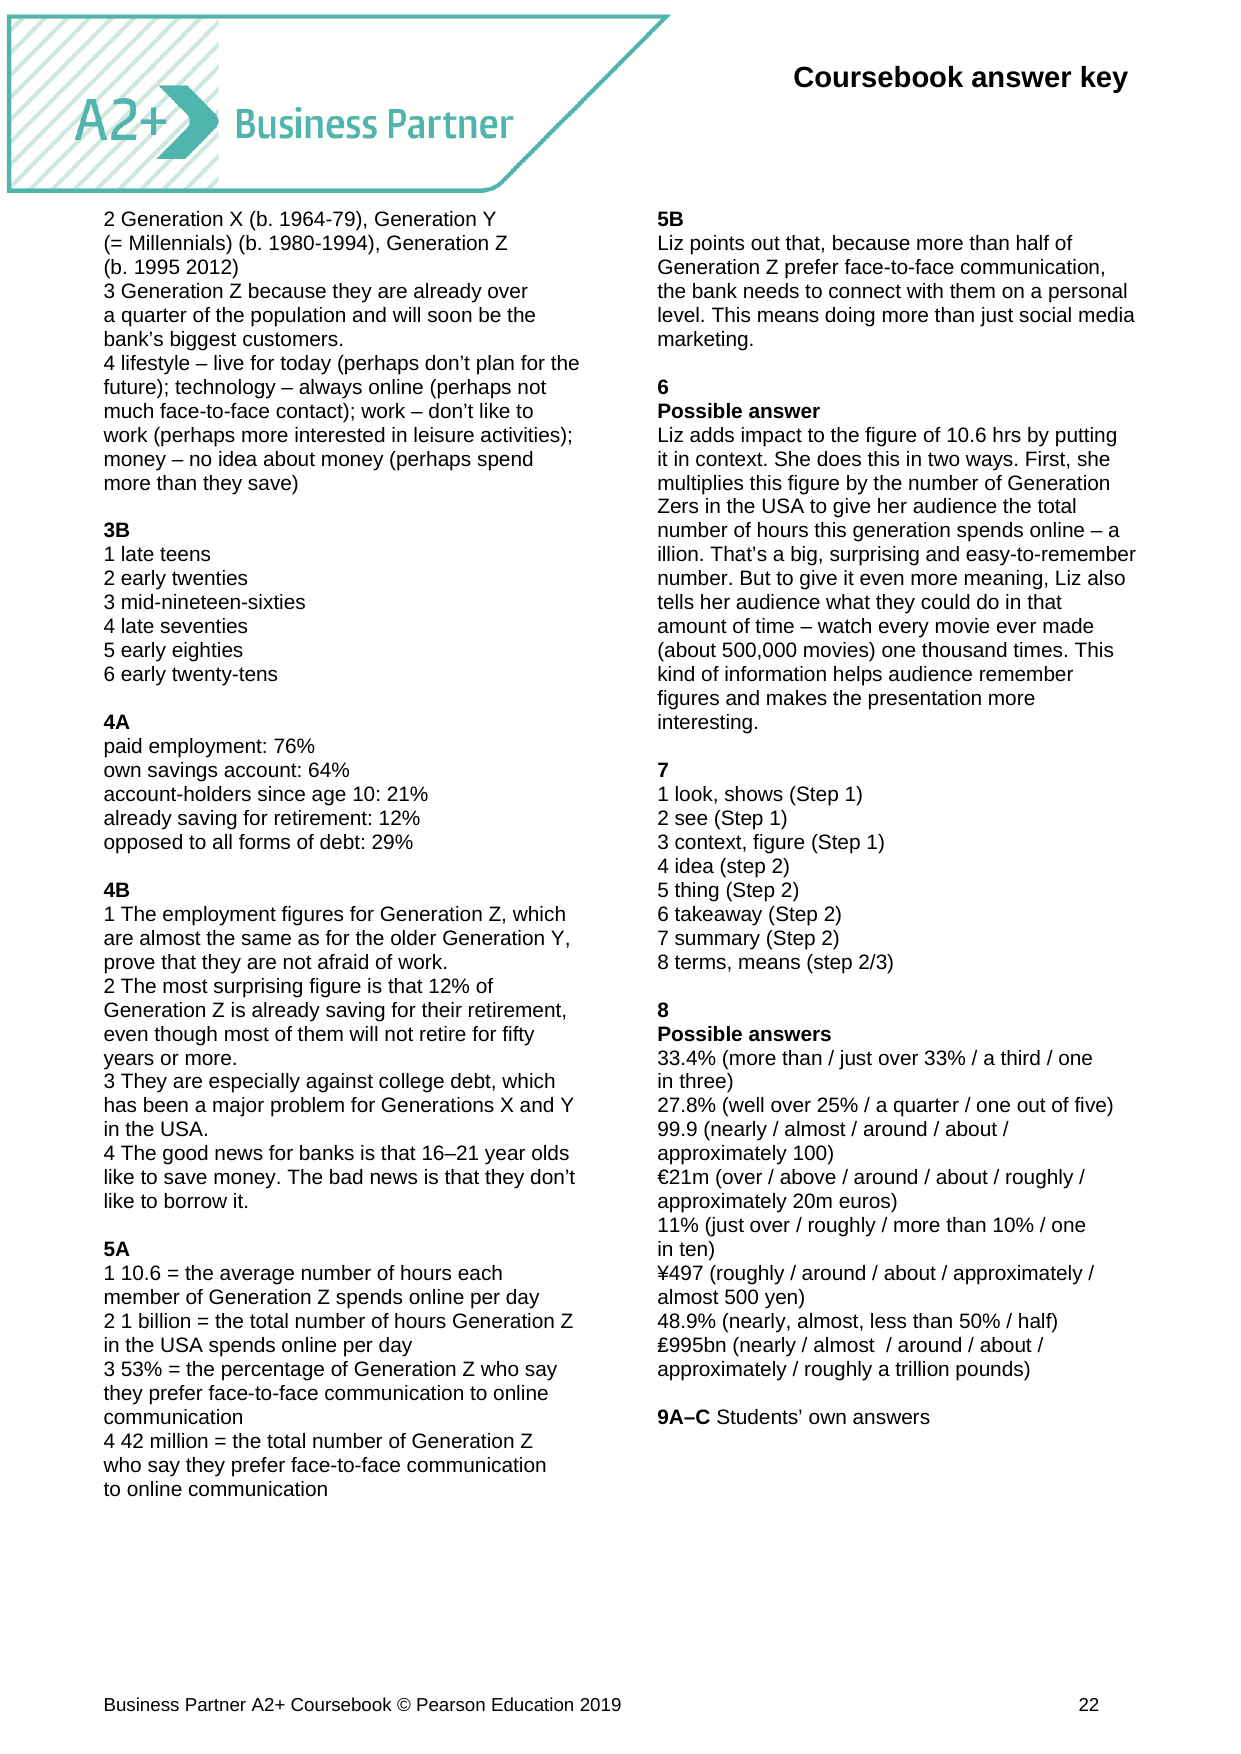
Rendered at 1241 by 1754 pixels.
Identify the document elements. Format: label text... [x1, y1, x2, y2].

text Liz points out that, because more than half of Generation Z prefer face-to-face communication, the bank needs to connect with them on a personal level. This means doing more than just social media marketing. [657, 231, 1137, 351]
text 3 53% = the percentage of Generation Z who say they prefer face-to-face communication to online communication [103, 1357, 583, 1429]
text 6 takeaway (Step 2) [657, 902, 1137, 926]
text 2 see (Step 1) [657, 806, 1137, 830]
text Possible answer [657, 398, 1137, 422]
text 5B [657, 207, 1137, 231]
text 9A–C Students’ own answers [657, 1405, 1137, 1429]
text 4A [103, 710, 583, 734]
text Possible answers [657, 1021, 1137, 1045]
text 11% (just over / roughly / more than 10% / one in ten) [657, 1213, 1137, 1261]
text 8 [657, 997, 1137, 1021]
text already saving for retirement: 12% [103, 806, 583, 830]
text account-holders since age 10: 21% [103, 782, 583, 806]
text 7 summary (Step 2) [657, 926, 1137, 949]
text 2 1 billion = the total number of hours Generation Z in the USA spends online per day [103, 1309, 583, 1357]
text 7 [657, 758, 1137, 782]
text 27.8% (well over 25% / a quarter / one out of five) [657, 1093, 1137, 1117]
text 3 Generation Z because they are already over a quarter of the population and will soon be the bank’s biggest customers. [103, 279, 583, 351]
text 4 idea (step 2) [657, 854, 1137, 878]
text 1 look, shows (Step 1) [657, 782, 1137, 806]
text 99.9 (nearly / almost / around / about / approximately 100) [657, 1117, 1137, 1165]
text €21m (over / above / around / about / roughly / approximately 20m euros) [657, 1165, 1137, 1213]
text opposed to all forms of debt: 29% [103, 830, 583, 854]
text 2 Generation X (b. 1964-79), Generation Y (= Millennials) (b. 1980-1994), Generation Z (b. 1995 2012) [103, 207, 583, 279]
text 1 The employment figures for Generation Z, which are almost the same as for the older Generation Y, prove that they are not afraid of work. [103, 902, 583, 973]
text 5 thing (Step 2) [657, 878, 1137, 902]
text Liz adds impact to the figure of 10.6 hrs by putting it in context. She does this in two ways. First, she multiplies this figure by the number of Generation Zers in the USA to give her audience the total number of hours this generation spends online – a illion. That’s a big, surprising and easy-to-remember number. But to give it even more meaning, Liz also tells her audience what they could do in that amount of time – watch every movie ever made (about 500,000 movies) one thousand times. This kind of information helps audience remember figures and makes the presentation more interesting. [657, 422, 1137, 734]
text 4 42 million = the total number of Generation Z who say they prefer face-to-face communication to online communication [103, 1429, 583, 1501]
picture [0, 0, 683, 203]
text 6 [657, 374, 1137, 398]
text 2 early twenties [103, 566, 583, 590]
text 3 mid-nineteen-sixties [103, 590, 583, 614]
text 8 terms, means (step 2/3) [657, 949, 1137, 973]
text 4 The good news for banks is that 16–21 year olds like to save money. The bad news is that they don’t like to borrow it. [103, 1141, 583, 1213]
text 5 early eighties [103, 638, 583, 662]
text 3 context, figure (Step 1) [657, 830, 1137, 854]
text ₤995bn (nearly / almost / around / about / approximately / roughly a trillion pounds) [657, 1333, 1137, 1381]
text own savings account: 64% [103, 758, 583, 782]
text 4 lifestyle – live for today (perhaps don’t plan for the future); technology – always online (perhaps not much face-to-face contact); work – don’t like to work (perhaps more interested in leisure activities); money – no idea about money (perhaps spend more than they save) [103, 351, 583, 494]
text 1 10.6 = the average number of hours each member of Generation Z spends online per day [103, 1261, 583, 1309]
text 4B [103, 878, 583, 902]
text 6 early twenty-tens [103, 662, 583, 686]
text 48.9% (nearly, almost, less than 50% / half) [657, 1309, 1137, 1333]
text 5A [103, 1237, 583, 1261]
text 3 They are especially against college debt, which has been a major problem for Generations X and Y in the USA. [103, 1069, 583, 1141]
text 3B [103, 518, 583, 542]
text 33.4% (more than / just over 33% / a third / one in three) [657, 1045, 1137, 1093]
text 4 late seventies [103, 614, 583, 638]
text 2 The most surprising figure is that 12% of Generation Z is already saving for their retirement, even though most of them will not retire for fifty years or more. [103, 973, 583, 1069]
text paid employment: 76% [103, 734, 583, 758]
text ¥497 (roughly / around / about / approximately / almost 500 yen) [657, 1261, 1137, 1309]
text 1 late teens [103, 542, 583, 566]
